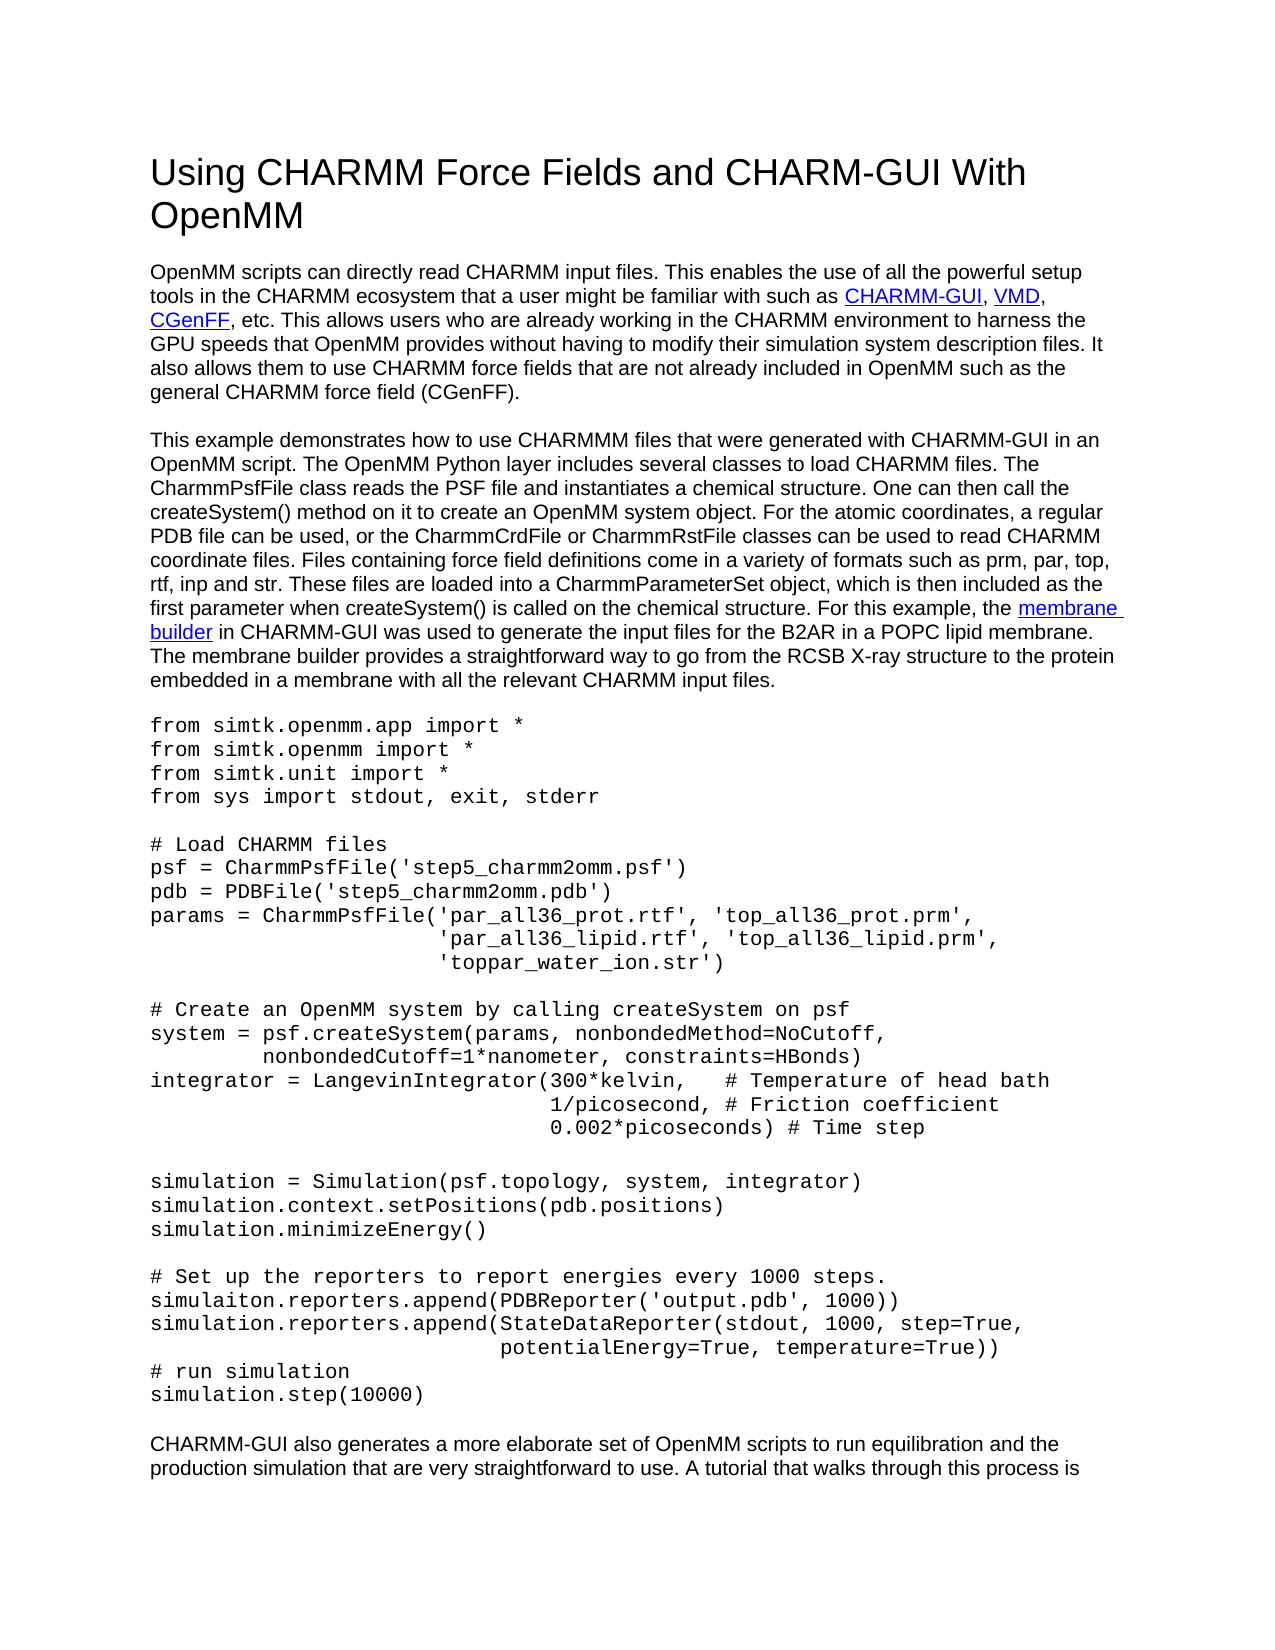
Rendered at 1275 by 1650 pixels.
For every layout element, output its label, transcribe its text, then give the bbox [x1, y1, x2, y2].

text from simtk.openmm import * [150, 739, 1125, 763]
text integrator = LangevinIntegrator(300*kelvin, # Temperature of head bath [150, 1070, 1125, 1094]
text 0.002*picoseconds) # Time step [150, 1117, 1125, 1141]
text system = psf.createSystem(params, nonbondedMethod=NoCutoff, [150, 1023, 1125, 1046]
text # Load CHARMM files [150, 834, 1125, 857]
text 'par_all36_lipid.rtf', 'top_all36_lipid.prm', [150, 928, 1125, 952]
text OpenMM scripts can directly read CHARMM input files. This enables the use of all the powerful setup tools in the CHARMM ecosystem that a user might be familiar with such as CHARMM-GUI, VMD, CGenFF, etc. This allows users who are already working in the CHARMM environment to harness the GPU speeds that OpenMM provides without having to modify their simulation system description files. It also allows them to use CHARMM force fields that are not already included in OpenMM such as the general CHARMM force field (CGenFF). [150, 260, 1125, 404]
text params = CharmmPsfFile('par_all36_prot.rtf', 'top_all36_prot.prm', [150, 904, 1125, 928]
text simulation = Simulation(psf.topology, system, integrator) [150, 1172, 1125, 1195]
text psf = CharmmPsfFile('step5_charmm2omm.psf') [150, 857, 1125, 881]
text simulaiton.reporters.append(PDBReporter('output.pdb', 1000)) [150, 1290, 1125, 1313]
text This example demonstrates how to use CHARMMM files that were generated with CHARMM-GUI in an OpenMM script. The OpenMM Python layer includes several classes to load CHARMM files. The CharmmPsfFile class reads the PSF file and instantiates a chemical structure. One can then call the createSystem() method on it to create an OpenMM system object. For the atomic coordinates, a regular PDB file can be used, or the CharmmCrdFile or CharmmRstFile classes can be used to read CHARMM coordinate files. Files containing force field definitions come in a variety of formats such as prm, par, top, rtf, inp and str. These files are loaded into a CharmmParameterSet object, which is then included as the first parameter when createSystem() is called on the chemical structure. For this example, the membrane builder in CHARMM-GUI was used to generate the input files for the B2AR in a POPC lipid membrane. The membrane builder provides a straightforward way to go from the RCSB X-ray structure to the protein embedded in a membrane with all the relevant CHARMM input files. [150, 428, 1125, 691]
text from simtk.unit import * [150, 763, 1125, 786]
text pdb = PDBFile('step5_charmm2omm.pdb') [150, 881, 1125, 904]
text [150, 1432, 1125, 1480]
text # Set up the reporters to report energies every 1000 steps. [150, 1266, 1125, 1290]
text from simtk.openmm.app import * [150, 715, 1125, 739]
text simulation.minimizeEnergy() [150, 1219, 1125, 1242]
text simulation.step(10000) [150, 1384, 1125, 1408]
text 1/picosecond, # Friction coefficient [150, 1094, 1125, 1117]
text Using CHARMM Force Fields and CHARM-GUI With OpenMM [150, 150, 1125, 236]
text potentialEnergy=True, temperature=True)) [150, 1337, 1125, 1361]
text nonbondedCutoff=1*nanometer, constraints=HBonds) [150, 1046, 1125, 1070]
text from sys import stdout, exit, stderr [150, 786, 1125, 810]
text simulation.context.setPositions(pdb.positions) [150, 1195, 1125, 1219]
text # run simulation [150, 1361, 1125, 1384]
text # Create an OpenMM system by calling createSystem on psf [150, 999, 1125, 1023]
text 'toppar_water_ion.str') [150, 952, 1125, 976]
text simulation.reporters.append(StateDataReporter(stdout, 1000, step=True, [150, 1313, 1125, 1337]
